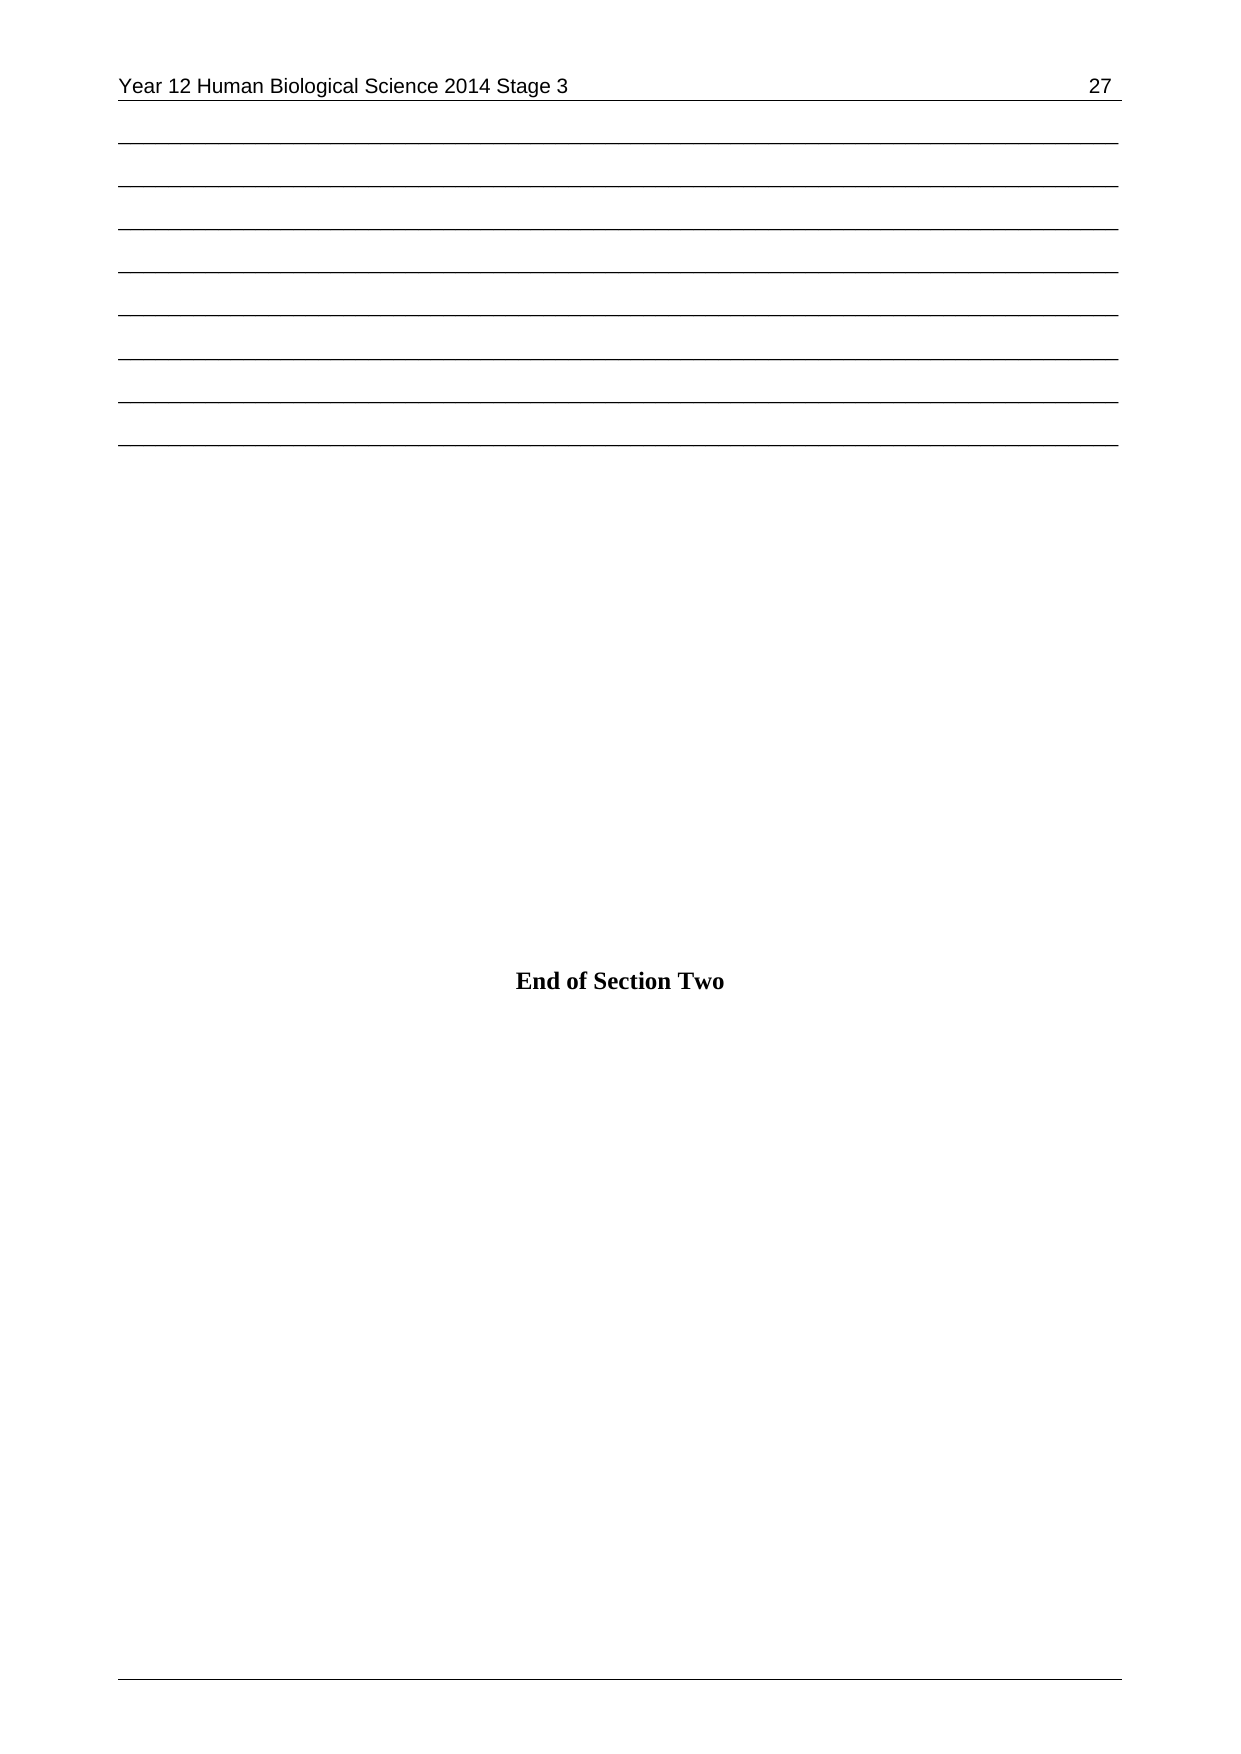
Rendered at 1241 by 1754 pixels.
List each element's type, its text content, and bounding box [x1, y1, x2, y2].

text End of Section Two [118, 966, 1122, 995]
text ________________________________________________________________________________ [118, 420, 1122, 449]
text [118, 118, 1122, 190]
text ________________________________________________________________________________ [118, 377, 1122, 406]
text ________________________________________________________________________________________________________________________________________________________________________________________________________________________________________________________________________________________________________________________________ [118, 204, 1122, 362]
